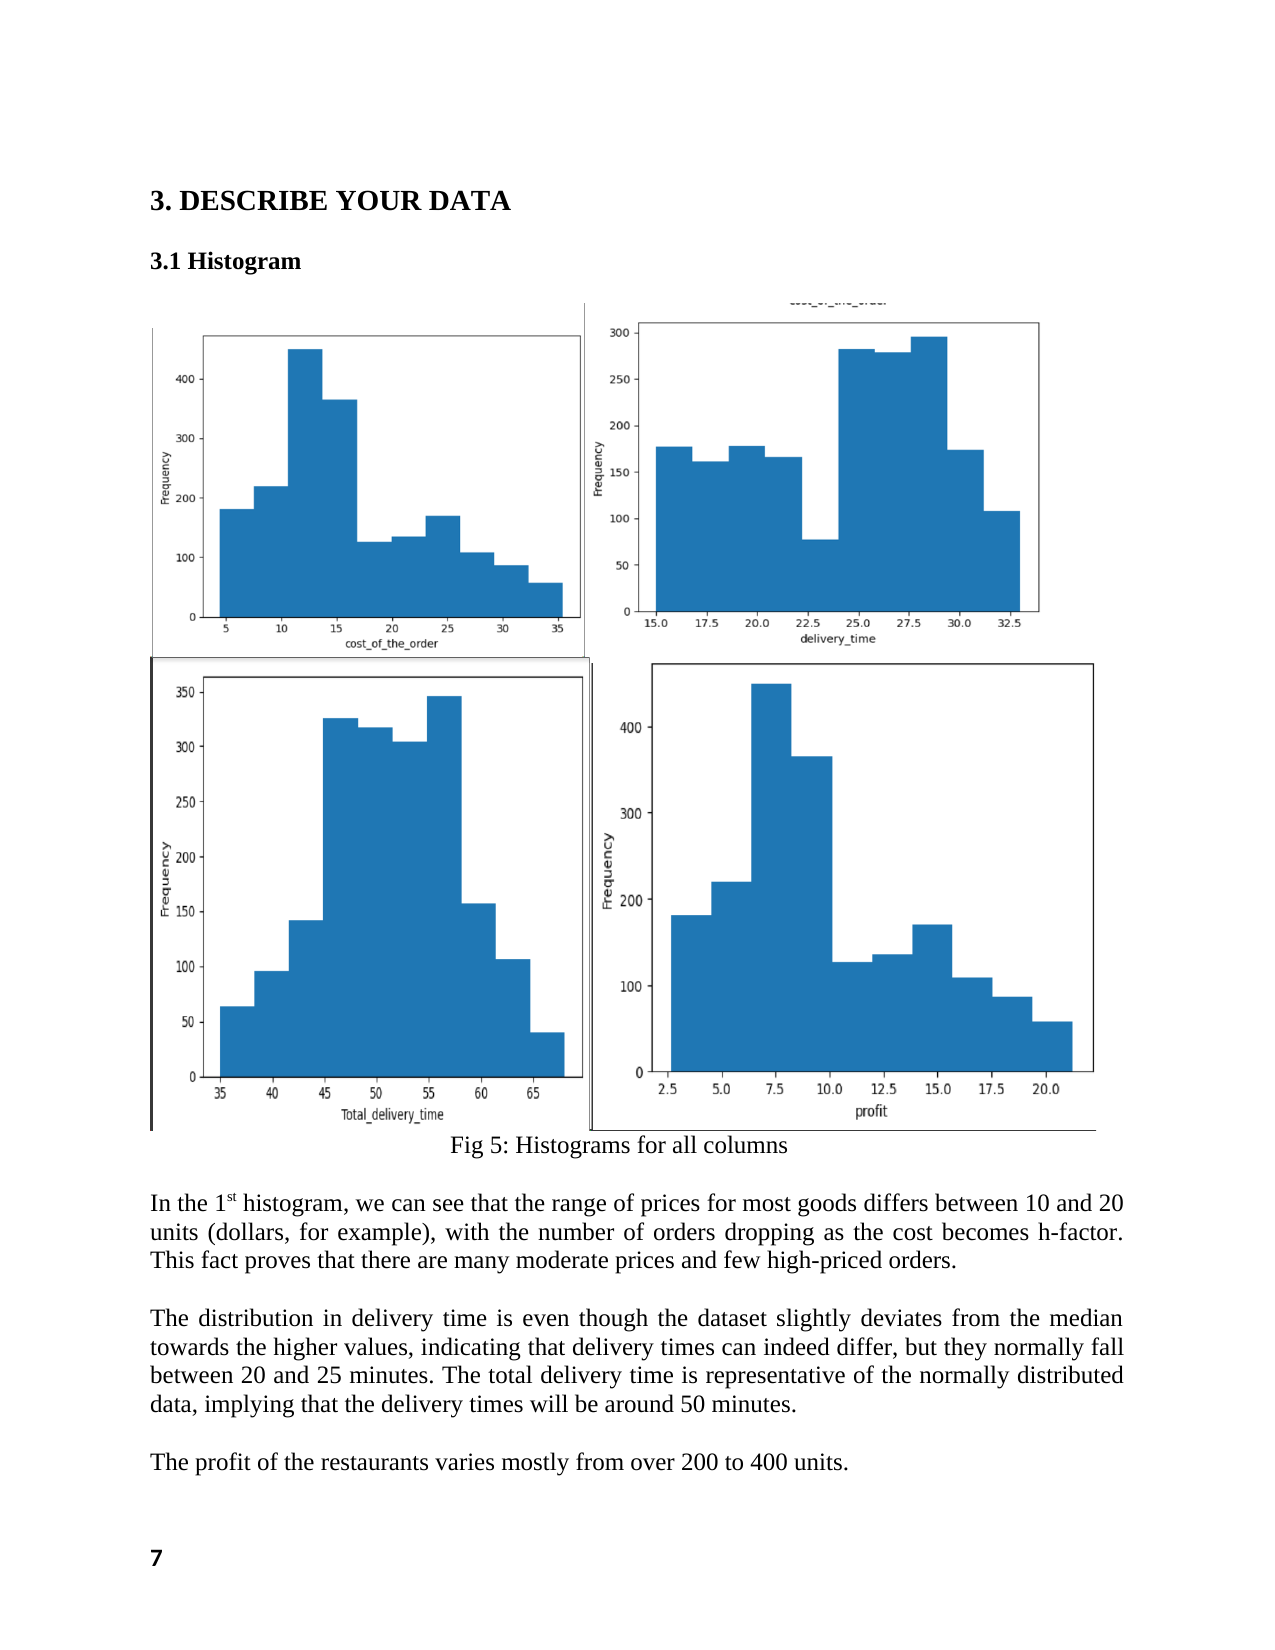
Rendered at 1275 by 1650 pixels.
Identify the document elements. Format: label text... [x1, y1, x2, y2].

text The profit of the restaurants varies mostly from over 200 to 400 units. [150, 1447, 1125, 1476]
text 3. DESCRIBE YOUR DATA [150, 183, 1125, 217]
picture [150, 303, 1097, 1131]
text 3.1 Histogram [150, 246, 1125, 274]
text Fig 5: Histograms for all columns [450, 1131, 1125, 1159]
text In the 1st histogram, we can see that the range of prices for most goods differs between 10 and 20 units (dollars, for example), with the number of orders dropping as the cost becomes h-factor. This fact proves that there are many moderate prices and few high-priced orders. [150, 1188, 1125, 1274]
text The distribution in delivery time is even though the dataset slightly deviates from the median towards the higher values, indicating that delivery times can indeed differ, but they normally fall between 20 and 25 minutes. The total delivery time is representative of the normally distributed data, implying that the delivery times will be around 50 minutes. [150, 1274, 1125, 1418]
